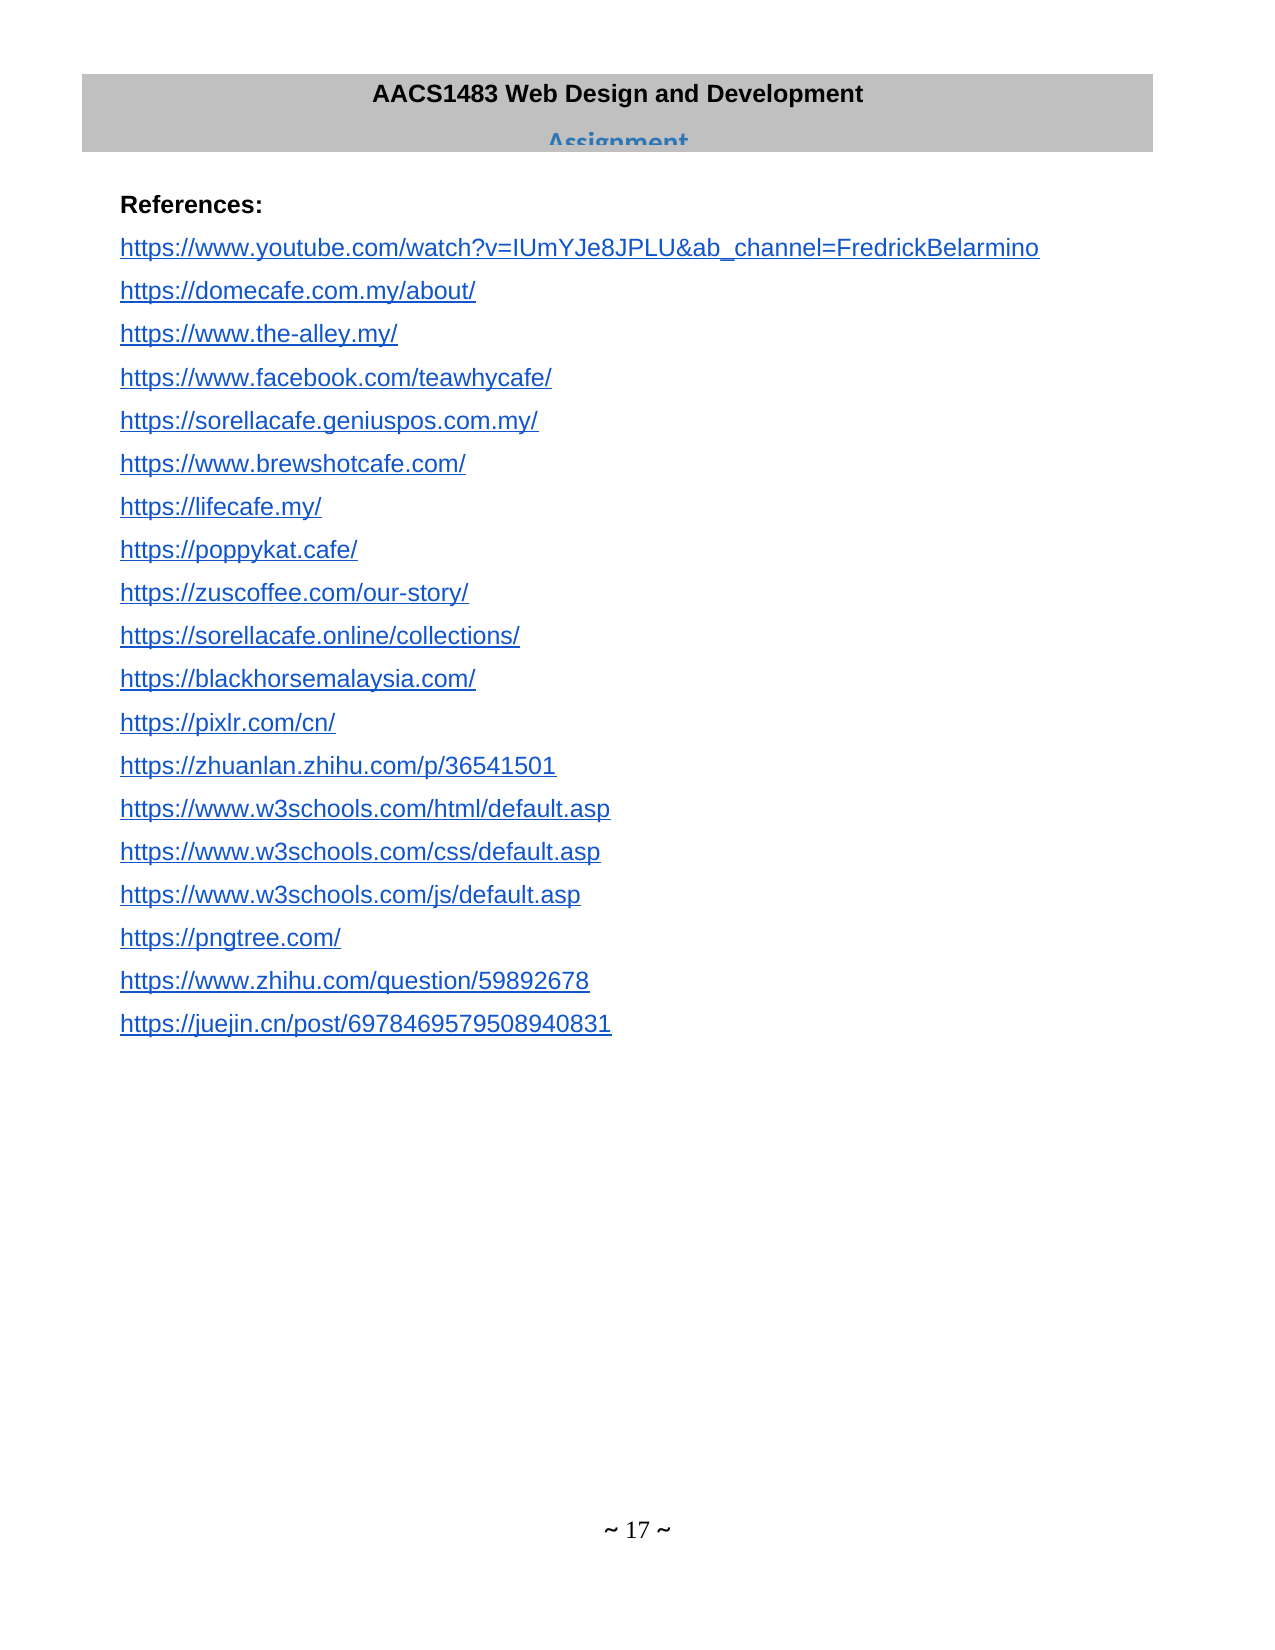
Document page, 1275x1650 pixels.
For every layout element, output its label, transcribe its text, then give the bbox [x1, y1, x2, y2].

text https://sorellacafe.geniuspos.com.my/ [120, 406, 1155, 434]
text https://poppykat.cafe/ [120, 535, 1155, 564]
text https://domecafe.com.my/about/ [120, 276, 1155, 305]
text https://www.facebook.com/teawhycafe/ [120, 362, 1155, 391]
text https://juejin.cn/post/6978469579508940831 [120, 1009, 1155, 1038]
text https://www.w3schools.com/css/default.asp [120, 837, 1155, 866]
text https://lifecafe.my/ [120, 492, 1155, 521]
text https://zuscoffee.com/our-story/ [120, 578, 1155, 607]
text https://zhuanlan.zhihu.com/p/36541501 [120, 751, 1155, 779]
text https://blackhorsemalaysia.com/ [120, 664, 1155, 693]
text https://www.w3schools.com/html/default.asp [120, 794, 1155, 822]
text https://www.zhihu.com/question/59892678 [120, 966, 1155, 995]
text https://sorellacafe.online/collections/ [120, 621, 1155, 650]
text https://pngtree.com/ [120, 923, 1155, 952]
text https://www.brewshotcafe.com/ [120, 449, 1155, 477]
text https://www.youtube.com/watch?v=IUmYJe8JPLU&ab_channel=FredrickBelarmino [120, 233, 1155, 262]
text https://www.the-alley.my/ [120, 319, 1155, 348]
text References: [120, 190, 1155, 219]
text https://www.w3schools.com/js/default.asp [120, 880, 1155, 909]
text https://pixlr.com/cn/ [120, 707, 1155, 736]
